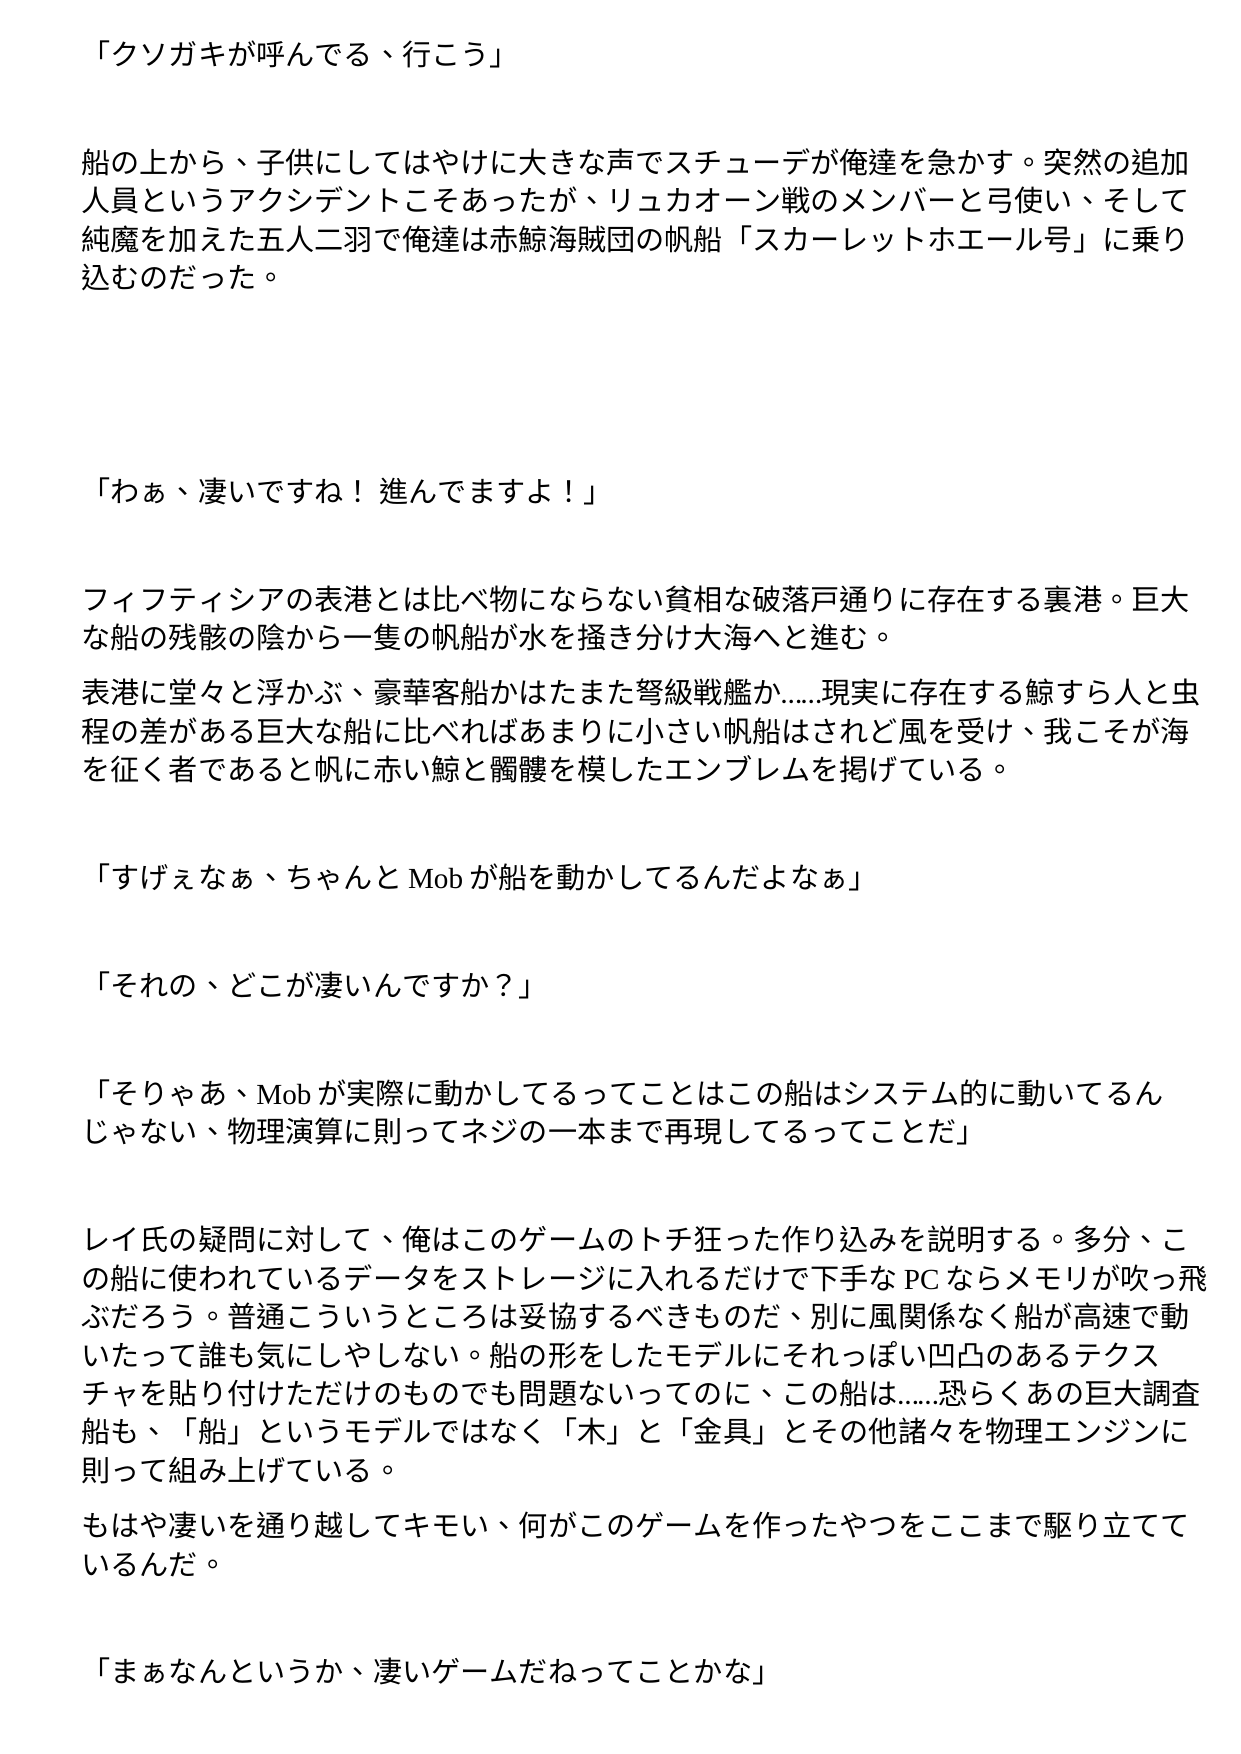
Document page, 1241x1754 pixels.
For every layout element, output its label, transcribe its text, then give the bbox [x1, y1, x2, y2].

text 「まぁなんというか、凄いゲームだねってことかな」 [81, 1654, 1215, 1690]
text 「それの、どこが凄いんですか？」 [81, 968, 1215, 1004]
text 「そりゃあ、Mobが実際に動かしてるってことはこの船はシステム的に動いてるんじゃない、物理演算に則ってネジの一本まで再現してるってことだ」 [81, 1076, 1215, 1150]
text レイ氏の疑問に対して、俺はこのゲームのトチ狂った作り込みを説明する。多分、この船に使われているデータをストレージに入れるだけで下手なPCならメモリが吹っ飛ぶだろう。普通こういうところは妥協するべきものだ、別に風関係なく船が高速で動いたって誰も気にしやしない。船の形をしたモデルにそれっぽい凹凸のあるテクスチャを貼り付けただけのものでも問題ないってのに、この船は……恐らくあの巨大調査船も、「船」というモデルではなく「木」と「金具」とその他諸々を物理エンジンに則って組み上げている。 [81, 1222, 1215, 1489]
text 「クソガキが呼んでる、行こう」 [81, 37, 1215, 73]
text 「わぁ、凄いですね！ 進んでますよ！」 [81, 474, 1215, 509]
text フィフティシアの表港とは比べ物にならない貧相な破落戸通りに存在する裏港。巨大な船の残骸の陰から一隻の帆船が水を掻き分け大海へと進む。 [81, 582, 1215, 656]
text もはや凄いを通り越してキモい、何がこのゲームを作ったやつをここまで駆り立てているんだ。 [81, 1508, 1215, 1582]
text 表港に堂々と浮かぶ、豪華客船かはたまた弩級戦艦か……現実に存在する鯨すら人と虫程の差がある巨大な船に比べればあまりに小さい帆船はされど風を受け、我こそが海を征く者であると帆に赤い鯨と髑髏を模したエンブレムを掲げている。 [81, 675, 1215, 788]
text 船の上から、子供にしてはやけに大きな声でスチューデが俺達を急かす。突然の追加人員というアクシデントこそあったが、リュカオーン戦のメンバーと弓使い、そして純魔を加えた五人二羽で俺達は赤鯨海賊団の帆船「スカーレットホエール号」に乗り込むのだった。 [81, 145, 1215, 296]
text 「すげぇなぁ、ちゃんとMobが船を動かしてるんだよなぁ」 [81, 860, 1215, 896]
